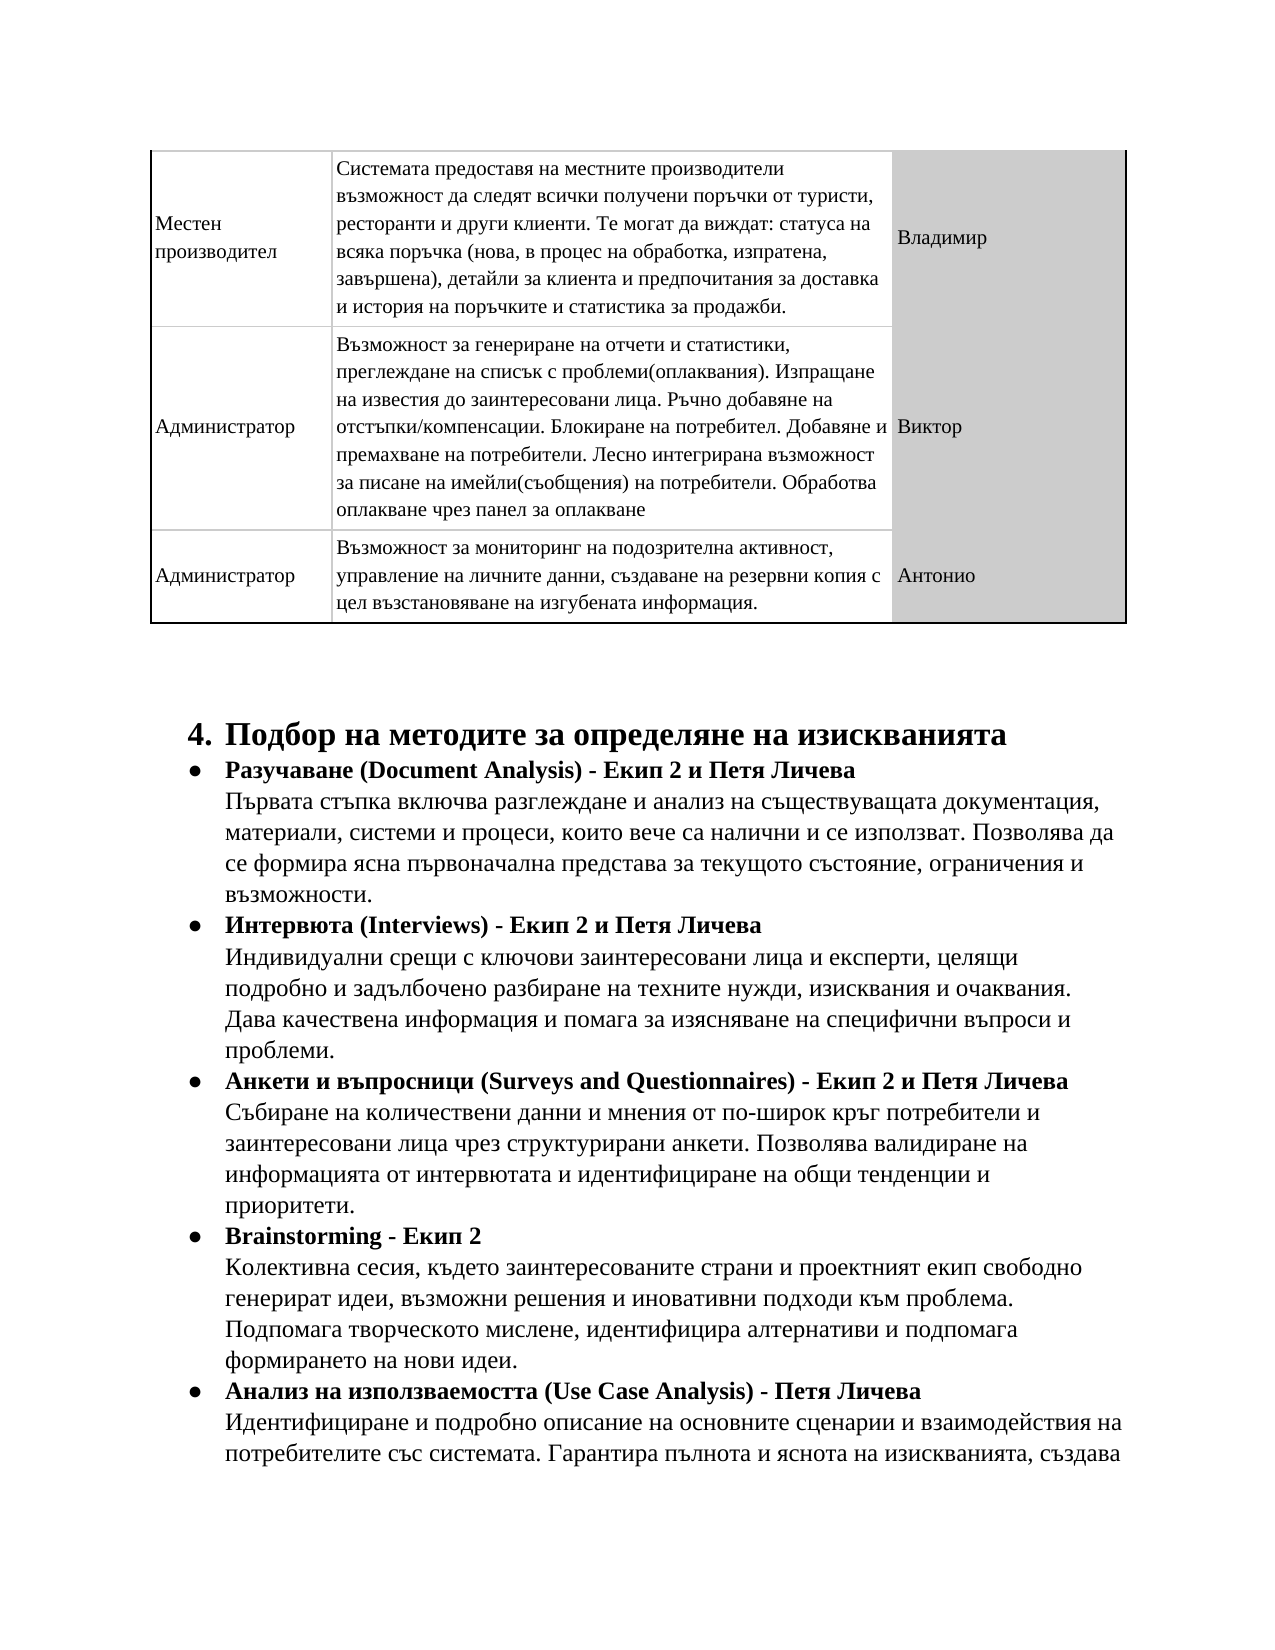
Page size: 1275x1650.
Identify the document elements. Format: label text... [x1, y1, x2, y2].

table_cell Възможност за генериране на отчети и статистики, преглеждане на списък с проблеми(оплаквания). Изпращане на известия до заинтересовани лица. Ръчно добавяне на отстъпки/компенсации. Блокиране на потребител. Добавяне и премахване на потребители. Лесно интегрирана възможност за писане на имейли(съoбщения) на потребители. Обработва оплакване чрез панел за оплакване [333, 327, 892, 529]
table_cell Администратор [152, 531, 331, 622]
list Анкети и въпросници (Surveys and Questionnaires) - Екип 2 и Петя Личева Събиране на количествени данни и мнения от по-широк кръг потребители и заинтересовани лица чрез структурирани анкети. Позволява валидиране на информацията от интервютата и идентифициране на общи тенденции и приоритети. [187, 1066, 1125, 1219]
table_cell Виктор [894, 327, 1125, 529]
list Интервюта (Interviews) - Екип 2 и Петя Личева Индивидуални срещи с ключови заинтересовани лица и експерти, целящи подробно и задълбочено разбиране на техните нужди, изисквания и очаквания. Дава качествена информация и помага за изясняване на специфични въпроси и проблеми. [187, 911, 1125, 1063]
list Разучаване (Document Analysis) - Екип 2 и Петя Личева Първата стъпка включва разглеждане и анализ на съществуващата документация, материали, системи и процеси, които вече са налични и се използват. Позволява да се формира ясна първоначална представа за текущото състояние, ограничения и възможности. [187, 755, 1125, 908]
subtitle Подбор на методите за определяне на изискванията [187, 714, 1125, 752]
table_cell Владимир [894, 152, 1125, 326]
table_cell Възможност за мониторинг на подозрителна активност, управление на личните данни, създаване на резервни копия с цел възстановяване на изгубената информация. [333, 531, 892, 622]
table_cell Антонио [894, 531, 1125, 622]
table_cell Системата предоставя на местните производители възможност да следят всички получени поръчки от туристи, ресторанти и други клиенти. Те могат да виждат: статуса на всяка поръчка (нова, в процес на обработка, изпратена, завършена), детайли за клиента и предпочитания за доставка и история на поръчките и статистика за продажби. [333, 152, 892, 326]
list Brainstorming - Екип 2 Колективна сесия, където заинтересованите страни и проектният екип свободно генерират идеи, възможни решения и иновативни подходи към проблема. Подпомага творческото мислене, идентифицира алтернативи и подпомага формирането на нови идеи. [187, 1221, 1125, 1374]
table_cell Администратор [152, 327, 331, 529]
table_cell Местен производител [152, 152, 331, 326]
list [187, 1376, 1125, 1467]
